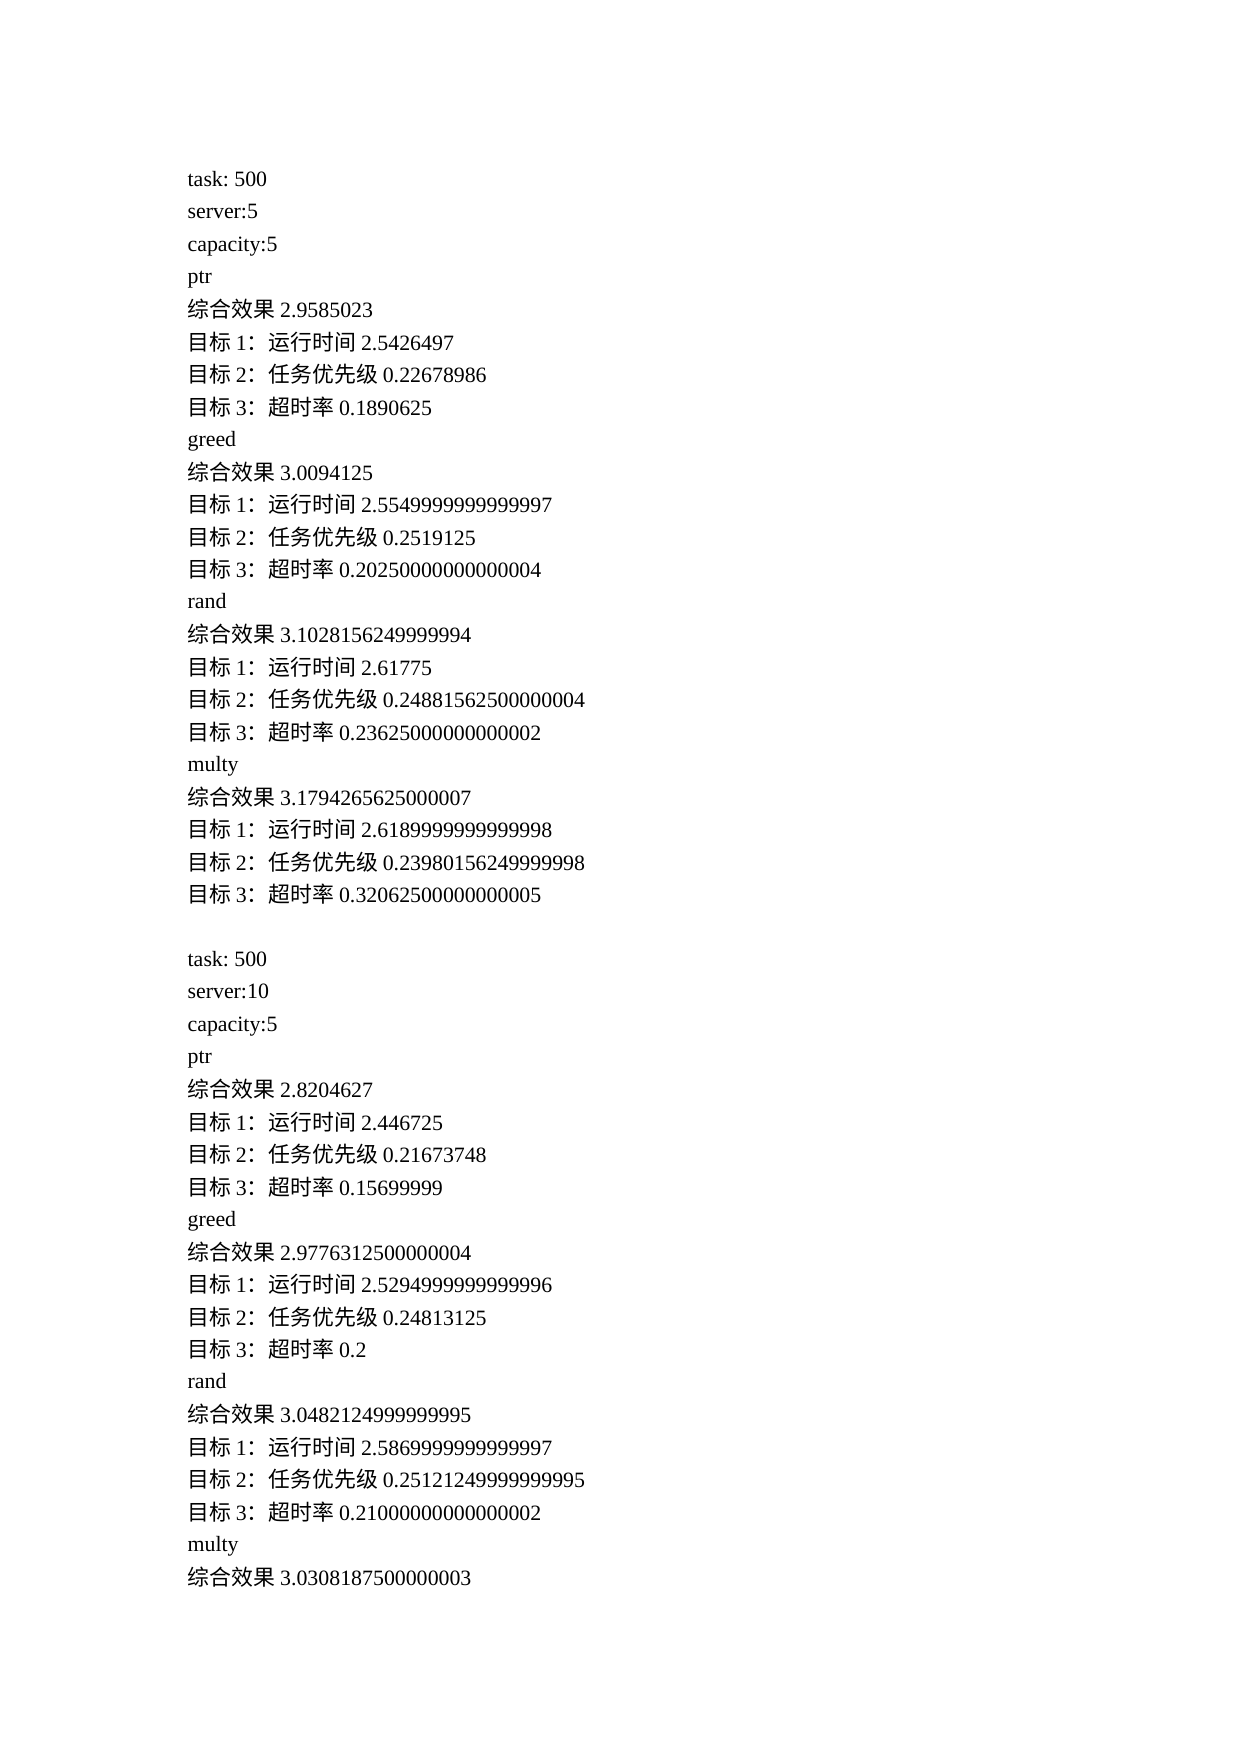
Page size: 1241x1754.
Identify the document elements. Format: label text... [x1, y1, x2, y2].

text 综合效果 2.9776312500000004 [187, 1234, 1053, 1267]
text 目标1：运行时间 2.446725 [187, 1104, 1053, 1137]
text server:5 [187, 194, 1053, 227]
text 目标2：任务优先级 0.21673748 [187, 1137, 1053, 1169]
text 目标2：任务优先级 0.25121249999999995 [187, 1462, 1053, 1494]
text 综合效果 3.0094125 [187, 454, 1053, 487]
text 综合效果 3.1794265625000007 [187, 779, 1053, 812]
text 综合效果 3.0482124999999995 [187, 1397, 1053, 1429]
text rand [187, 1364, 1053, 1397]
text ptr [187, 259, 1053, 292]
text 目标3：超时率 0.32062500000000005 [187, 877, 1053, 909]
text 目标1：运行时间 2.5549999999999997 [187, 487, 1053, 519]
text 目标3：超时率 0.15699999 [187, 1169, 1053, 1202]
text greed [187, 1202, 1053, 1234]
text 目标3：超时率 0.21000000000000002 [187, 1494, 1053, 1527]
text 目标2：任务优先级 0.22678986 [187, 357, 1053, 389]
text 目标1：运行时间 2.5869999999999997 [187, 1429, 1053, 1462]
text greed [187, 422, 1053, 454]
text server:10 [187, 974, 1053, 1007]
text task: 500 [187, 942, 1053, 974]
text 目标3：超时率 0.23625000000000002 [187, 714, 1053, 747]
text capacity:5 [187, 227, 1053, 259]
text 目标1：运行时间 2.61775 [187, 649, 1053, 682]
text 综合效果 2.9585023 [187, 292, 1053, 324]
text 目标2：任务优先级 0.24813125 [187, 1299, 1053, 1332]
text 综合效果 3.0308187500000003 [187, 1559, 1053, 1592]
text capacity:5 [187, 1007, 1053, 1039]
text 目标2：任务优先级 0.23980156249999998 [187, 844, 1053, 877]
text 目标3：超时率 0.1890625 [187, 389, 1053, 422]
text 综合效果 2.8204627 [187, 1072, 1053, 1104]
text 目标2：任务优先级 0.24881562500000004 [187, 682, 1053, 714]
text 目标3：超时率 0.2 [187, 1332, 1053, 1364]
text multy [187, 747, 1053, 779]
text 目标1：运行时间 2.6189999999999998 [187, 812, 1053, 844]
text 目标2：任务优先级 0.2519125 [187, 519, 1053, 552]
text 综合效果 3.1028156249999994 [187, 617, 1053, 649]
text rand [187, 584, 1053, 617]
text 目标1：运行时间 2.5426497 [187, 324, 1053, 357]
text ptr [187, 1039, 1053, 1072]
text multy [187, 1527, 1053, 1559]
text 目标3：超时率 0.20250000000000004 [187, 552, 1053, 584]
text 目标1：运行时间 2.5294999999999996 [187, 1267, 1053, 1299]
text task: 500 [187, 162, 1053, 194]
